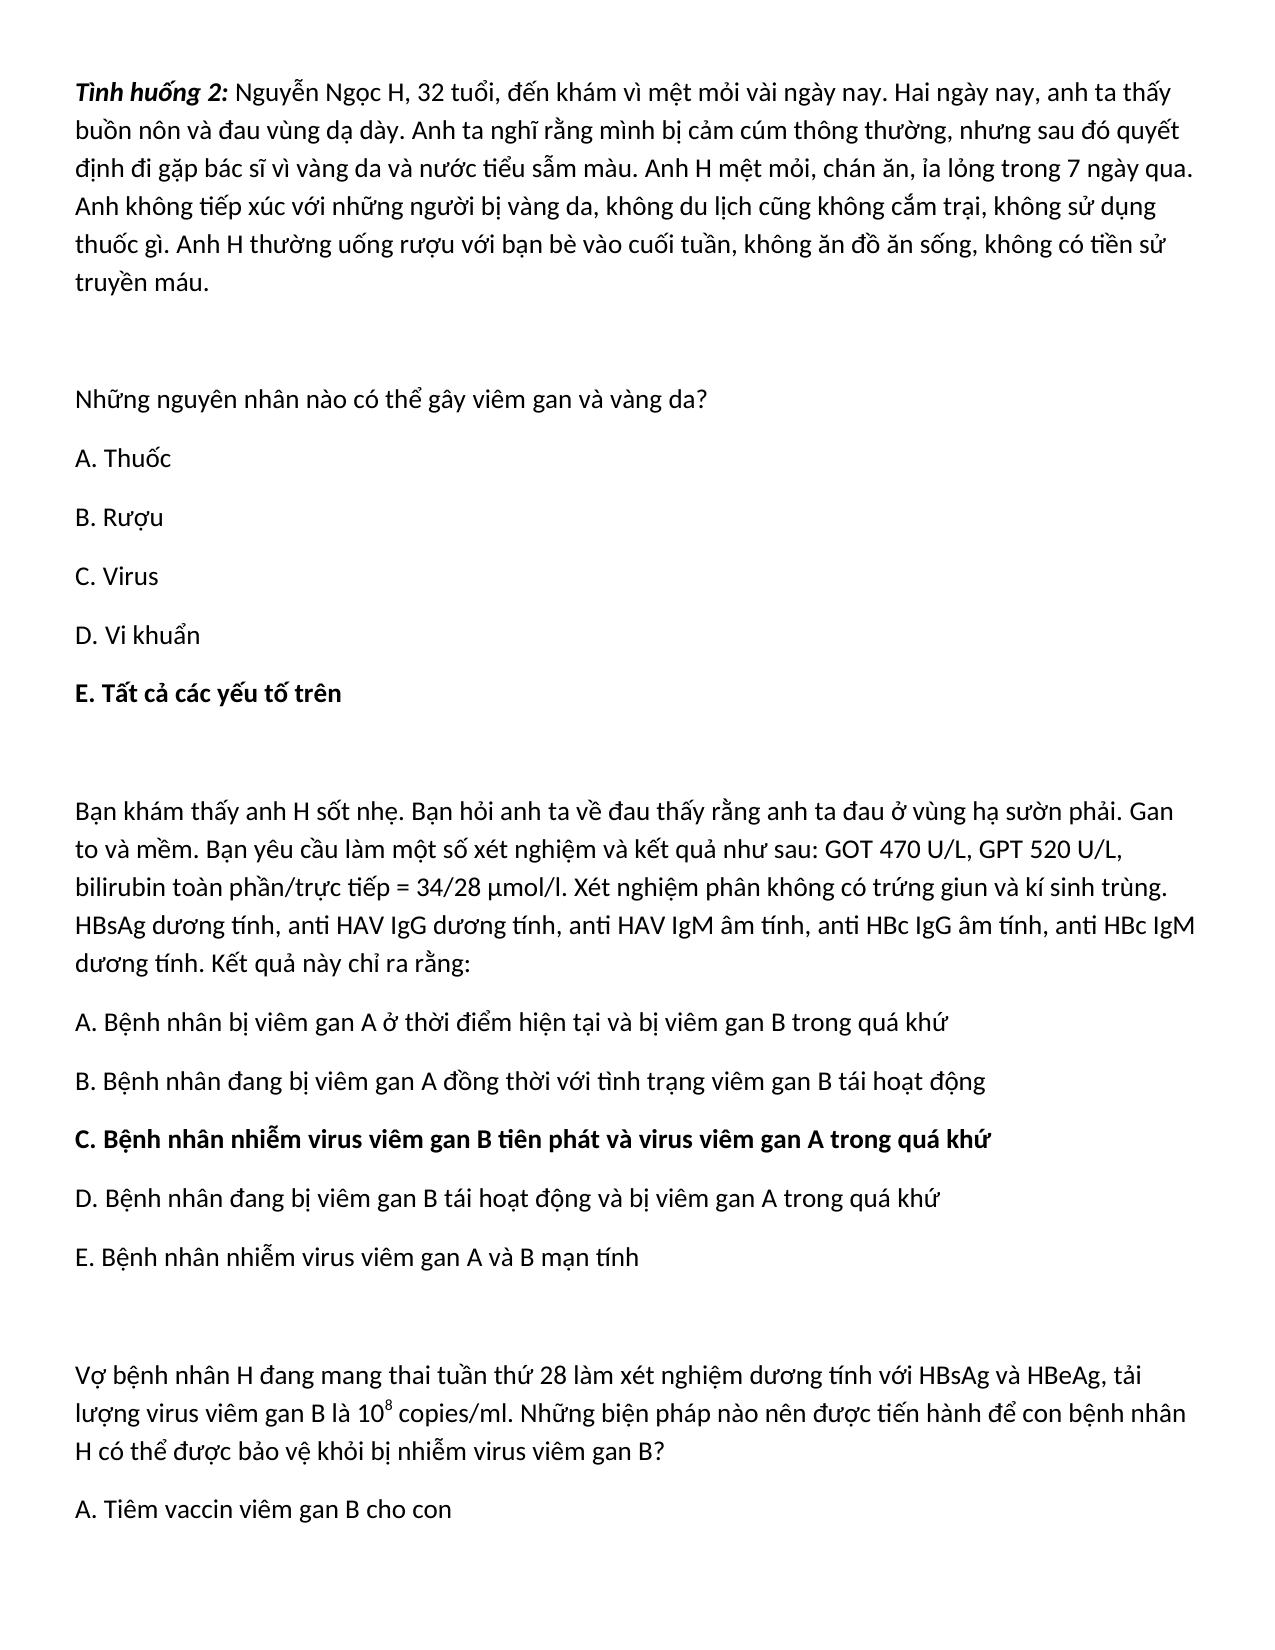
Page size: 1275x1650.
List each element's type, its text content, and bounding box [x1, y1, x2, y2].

text Vợ bệnh nhân H đang mang thai tuần thứ 28 làm xét nghiệm dương tính với HBsAg và HBeAg, tải [75, 1358, 1208, 1391]
list Bệnh nhân nhiễm virus viêm gan A và B mạn tính [75, 1240, 1208, 1273]
list Rượu [75, 500, 1208, 533]
list Bệnh nhân đang bị viêm gan B tái hoạt động và bị viêm gan A trong quá khứ [75, 1181, 1208, 1214]
text bilirubin toàn phần/trực tiếp = 34/28 µmol/l. Xét nghiệm phân không có trứng giun và kí sinh trùng. HBsAg dương tính, anti HAV IgG dương tính, anti HAV IgM âm tính, anti HBc IgG âm tính, anti HBc IgM dương tính. Kết quả này chỉ ra rằng: [75, 870, 1208, 979]
text lượng virus viêm gan B là 108 copies/ml. Những biện pháp nào nên được tiến hành để con bệnh nhân H có thể được bảo vệ khỏi bị nhiễm virus viêm gan B? [75, 1396, 1190, 1467]
list Thuốc [75, 441, 1208, 474]
text Những nguyên nhân nào có thể gây viêm gan và vàng da? [75, 382, 1208, 416]
list Vi khuẩn [75, 618, 1208, 651]
subtitle Bệnh nhân nhiễm virus viêm gan B tiên phát và virus viêm gan A trong quá khứ [75, 1122, 1208, 1156]
text Bạn khám thấy anh H sốt nhẹ. Bạn hỏi anh ta về đau thấy rằng anh ta đau ở vùng hạ sườn phải. Gan [75, 794, 1208, 827]
text Tình huống 2: Nguyễn Ngọc H, 32 tuổi, đến khám vì mệt mỏi vài ngày nay. Hai ngày nay, anh ta thấy buồn nôn và đau vùng dạ dày. Anh ta nghĩ rằng mình bị cảm cúm thông thường, nhưng sau đó quyết định đi gặp bác sĩ vì vàng da và nước tiểu sẫm màu. Anh H mệt mỏi, chán ăn, ỉa lỏng trong 7 ngày qua. Anh không tiếp xúc với những người bị vàng da, không du lịch cũng không cắm trại, không sử dụng thuốc gì. Anh H thường uống rượu với bạn bè vào cuối tuần, không ăn đồ ăn sống, không có tiền sử truyền máu. [75, 75, 1196, 298]
text to và mềm. Bạn yêu cầu làm một số xét nghiệm và kết quả như sau: GOT 470 U/L, GPT 520 U/L, [75, 832, 1208, 865]
list Bệnh nhân bị viêm gan A ở thời điểm hiện tại và bị viêm gan B trong quá khứ [75, 1005, 1208, 1038]
list Bệnh nhân đang bị viêm gan A đồng thời với tình trạng viêm gan B tái hoạt động [75, 1064, 1208, 1097]
list Virus [75, 559, 1208, 592]
subtitle Tất cả các yếu tố trên [75, 677, 1208, 710]
list Tiêm vaccin viêm gan B cho con [75, 1492, 1208, 1526]
